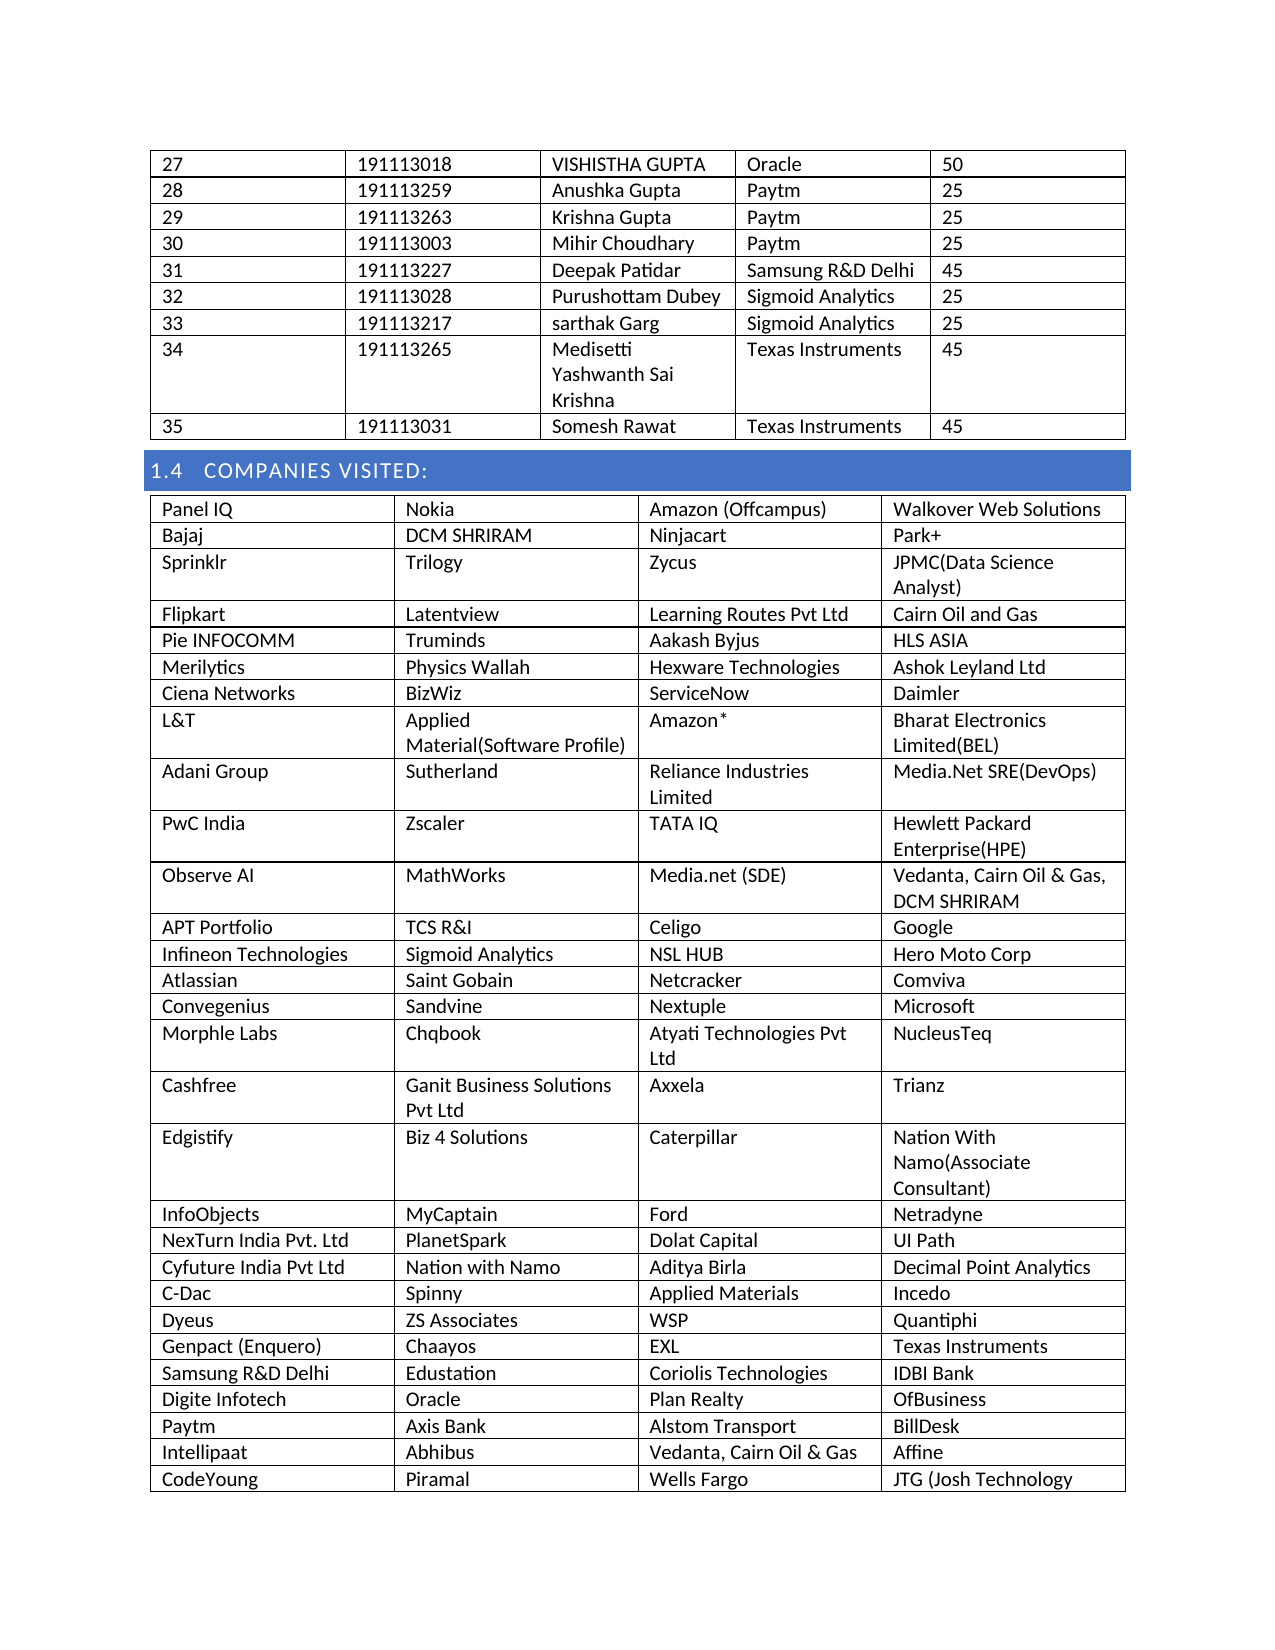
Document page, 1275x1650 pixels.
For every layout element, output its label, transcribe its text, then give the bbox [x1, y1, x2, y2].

table_cell Cyfuture India Pvt Ltd [151, 1254, 394, 1279]
table_cell 191113227 [346, 257, 540, 282]
table_cell BizWiz [395, 680, 638, 706]
table_cell Morphle Labs [151, 1020, 394, 1071]
table_cell Sigmoid Analytics [395, 941, 638, 966]
table_cell 25 [931, 204, 1125, 229]
table_cell Somesh Rawat [541, 414, 735, 439]
table_cell Sigmoid Analytics [736, 310, 930, 335]
table_cell 191113265 [346, 336, 540, 412]
table_cell Aditya Birla [639, 1254, 881, 1279]
table_cell Sigmoid Analytics [736, 283, 930, 309]
table_cell Mihir Choudhary [541, 230, 735, 256]
table_cell Plan Realty [639, 1386, 881, 1412]
table_cell Microsoft [882, 994, 1125, 1019]
table_cell Edgistify [151, 1124, 394, 1200]
table_cell Axxela [639, 1072, 881, 1123]
table_cell Piramal [395, 1466, 638, 1491]
table_cell 25 [931, 178, 1125, 203]
table_cell Purushottam Dubey [541, 283, 735, 309]
table_cell 33 [151, 310, 345, 335]
table_cell C-Dac [151, 1281, 394, 1306]
table_cell 32 [151, 283, 345, 309]
table_cell Nextuple [639, 994, 881, 1019]
table_cell Decimal Point Analytics [882, 1254, 1125, 1279]
table_cell 191113028 [346, 283, 540, 309]
table_cell Chqbook [395, 1020, 638, 1071]
table_cell PwC India [151, 811, 394, 861]
table_cell Wells Fargo [639, 1466, 881, 1491]
table_cell 29 [151, 204, 345, 229]
table_cell Hewlett Packard Enterprise(HPE) [882, 811, 1125, 861]
table_cell 191113259 [346, 178, 540, 203]
table_cell MathWorks [395, 863, 638, 913]
table_cell 45 [931, 257, 1125, 282]
table_cell IDBI Bank [882, 1360, 1125, 1385]
table_cell Coriolis Technologies [639, 1360, 881, 1385]
table_cell Texas Instruments [882, 1334, 1125, 1359]
table_cell Truminds [395, 628, 638, 653]
table_cell 35 [151, 414, 345, 439]
table_cell Quantiphi [882, 1307, 1125, 1332]
table_cell 28 [151, 178, 345, 203]
table_cell Celigo [639, 914, 881, 940]
table_cell Affine [882, 1439, 1125, 1465]
table_cell Texas Instruments [736, 414, 930, 439]
table_cell TCS R&I [395, 914, 638, 940]
table_cell Vedanta, Cairn Oil & Gas [639, 1439, 881, 1465]
table_cell 191113018 [346, 151, 540, 176]
table_cell Cairn Oil and Gas [882, 601, 1125, 626]
table_cell Abhibus [395, 1439, 638, 1465]
table_cell WSP [639, 1307, 881, 1332]
table_cell 27 [151, 151, 345, 176]
table_cell Oracle [395, 1386, 638, 1412]
table_cell Ford [639, 1201, 881, 1227]
table_cell Physics Wallah [395, 654, 638, 679]
table_cell 30 [151, 230, 345, 256]
table_cell Edustation [395, 1360, 638, 1385]
table_cell Infineon Technologies [151, 941, 394, 966]
table_cell Trilogy [395, 549, 638, 600]
table_cell 45 [931, 414, 1125, 439]
table_cell Genpact (Enquero) [151, 1334, 394, 1359]
table_header Nokia [395, 496, 638, 522]
table_cell DCM SHRIRAM [395, 523, 638, 548]
table_cell Park+ [882, 523, 1125, 548]
table_cell 50 [931, 151, 1125, 176]
table_cell Vedanta, Cairn Oil & Gas, DCM SHRIRAM [882, 863, 1125, 913]
table_cell Convegenius [151, 994, 394, 1019]
table_cell Intellipaat [151, 1439, 394, 1465]
table_cell Sprinklr [151, 549, 394, 600]
table_cell 31 [151, 257, 345, 282]
table_cell Latentview [395, 601, 638, 626]
table_cell EXL [639, 1334, 881, 1359]
table_cell Zscaler [395, 811, 638, 861]
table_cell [882, 1466, 1125, 1491]
table_cell NucleusTeq [882, 1020, 1125, 1071]
table_cell Sutherland [395, 759, 638, 809]
table_cell Krishna Gupta [541, 204, 735, 229]
table_cell Adani Group [151, 759, 394, 809]
table_cell Trianz [882, 1072, 1125, 1123]
table_cell JPMC(Data Science Analyst) [882, 549, 1125, 600]
table_cell APT Portfolio [151, 914, 394, 940]
table_cell HLS ASIA [882, 628, 1125, 653]
table_cell Flipkart [151, 601, 394, 626]
table_cell Samsung R&D Delhi [736, 257, 930, 282]
table_cell PlanetSpark [395, 1228, 638, 1253]
table_cell Hero Moto Corp [882, 941, 1125, 966]
table_cell NSL HUB [639, 941, 881, 966]
table_cell Texas Instruments [736, 336, 930, 412]
table_cell 25 [931, 230, 1125, 256]
table_cell Media.Net SRE(DevOps) [882, 759, 1125, 809]
table_cell Atlassian [151, 967, 394, 993]
table_cell Saint Gobain [395, 967, 638, 993]
subtitle 1.4 Companies visited: [150, 457, 1125, 485]
table_cell Applied Material(Software Profile) [395, 707, 638, 758]
table_cell Netradyne [882, 1201, 1125, 1227]
table_cell Caterpillar [639, 1124, 881, 1200]
table_cell Comviva [882, 967, 1125, 993]
table_cell Paytm [736, 230, 930, 256]
table_cell Dyeus [151, 1307, 394, 1332]
table_cell Zycus [639, 549, 881, 600]
table_cell Merilytics [151, 654, 394, 679]
table_cell InfoObjects [151, 1201, 394, 1227]
table_cell Cashfree [151, 1072, 394, 1123]
table_cell Bajaj [151, 523, 394, 548]
table_header Panel IQ [151, 496, 394, 522]
table_cell 45 [931, 336, 1125, 412]
table_cell Oracle [736, 151, 930, 176]
table_cell Daimler [882, 680, 1125, 706]
table_cell Ashok Leyland Ltd [882, 654, 1125, 679]
table_cell sarthak Garg [541, 310, 735, 335]
table_cell Dolat Capital [639, 1228, 881, 1253]
table_cell Learning Routes Pvt Ltd [639, 601, 881, 626]
table_cell Paytm [151, 1413, 394, 1438]
table_cell Google [882, 914, 1125, 940]
table_cell Medisetti Yashwanth Sai Krishna [541, 336, 735, 412]
table_cell Nation with Namo [395, 1254, 638, 1279]
table_cell Biz 4 Solutions [395, 1124, 638, 1200]
table_cell Applied Materials [639, 1281, 881, 1306]
table_cell Pie INFOCOMM [151, 628, 394, 653]
table_cell MyCaptain [395, 1201, 638, 1227]
table_cell Sandvine [395, 994, 638, 1019]
table_cell 25 [931, 283, 1125, 309]
table_cell Alstom Transport [639, 1413, 881, 1438]
table_cell ServiceNow [639, 680, 881, 706]
table_cell UI Path [882, 1228, 1125, 1253]
table_cell Samsung R&D Delhi [151, 1360, 394, 1385]
table_cell TATA IQ [639, 811, 881, 861]
table_cell NexTurn India Pvt. Ltd [151, 1228, 394, 1253]
table_header Amazon (Offcampus) [639, 496, 881, 522]
table_cell Anushka Gupta [541, 178, 735, 203]
table_cell Ganit Business Solutions Pvt Ltd [395, 1072, 638, 1123]
table_cell BillDesk [882, 1413, 1125, 1438]
table_cell 191113263 [346, 204, 540, 229]
table_cell Incedo [882, 1281, 1125, 1306]
table_cell Chaayos [395, 1334, 638, 1359]
table_cell CodeYoung [151, 1466, 394, 1491]
table_cell Axis Bank [395, 1413, 638, 1438]
table_cell Reliance Industries Limited [639, 759, 881, 809]
table_cell Deepak Patidar [541, 257, 735, 282]
table_cell Media.net (SDE) [639, 863, 881, 913]
table_cell Netcracker [639, 967, 881, 993]
table_cell Spinny [395, 1281, 638, 1306]
table_cell Digite Infotech [151, 1386, 394, 1412]
table_cell Aakash Byjus [639, 628, 881, 653]
table_cell Hexware Technologies [639, 654, 881, 679]
table_cell VISHISTHA GUPTA [541, 151, 735, 176]
table_cell Observe AI [151, 863, 394, 913]
table_cell OfBusiness [882, 1386, 1125, 1412]
table_cell Paytm [736, 178, 930, 203]
table_cell 191113217 [346, 310, 540, 335]
table_cell Bharat Electronics Limited(BEL) [882, 707, 1125, 758]
table_cell 191113031 [346, 414, 540, 439]
table_cell Atyati Technologies Pvt Ltd [639, 1020, 881, 1071]
table_cell Amazon* [639, 707, 881, 758]
table_cell L&T [151, 707, 394, 758]
table_cell Ninjacart [639, 523, 881, 548]
table_cell 191113003 [346, 230, 540, 256]
table_cell 25 [931, 310, 1125, 335]
table_header Walkover Web Solutions [882, 496, 1125, 522]
table_cell ZS Associates [395, 1307, 638, 1332]
table_cell 34 [151, 336, 345, 412]
table_cell Paytm [736, 204, 930, 229]
table_cell Nation With Namo(Associate Consultant) [882, 1124, 1125, 1200]
table_cell Ciena Networks [151, 680, 394, 706]
